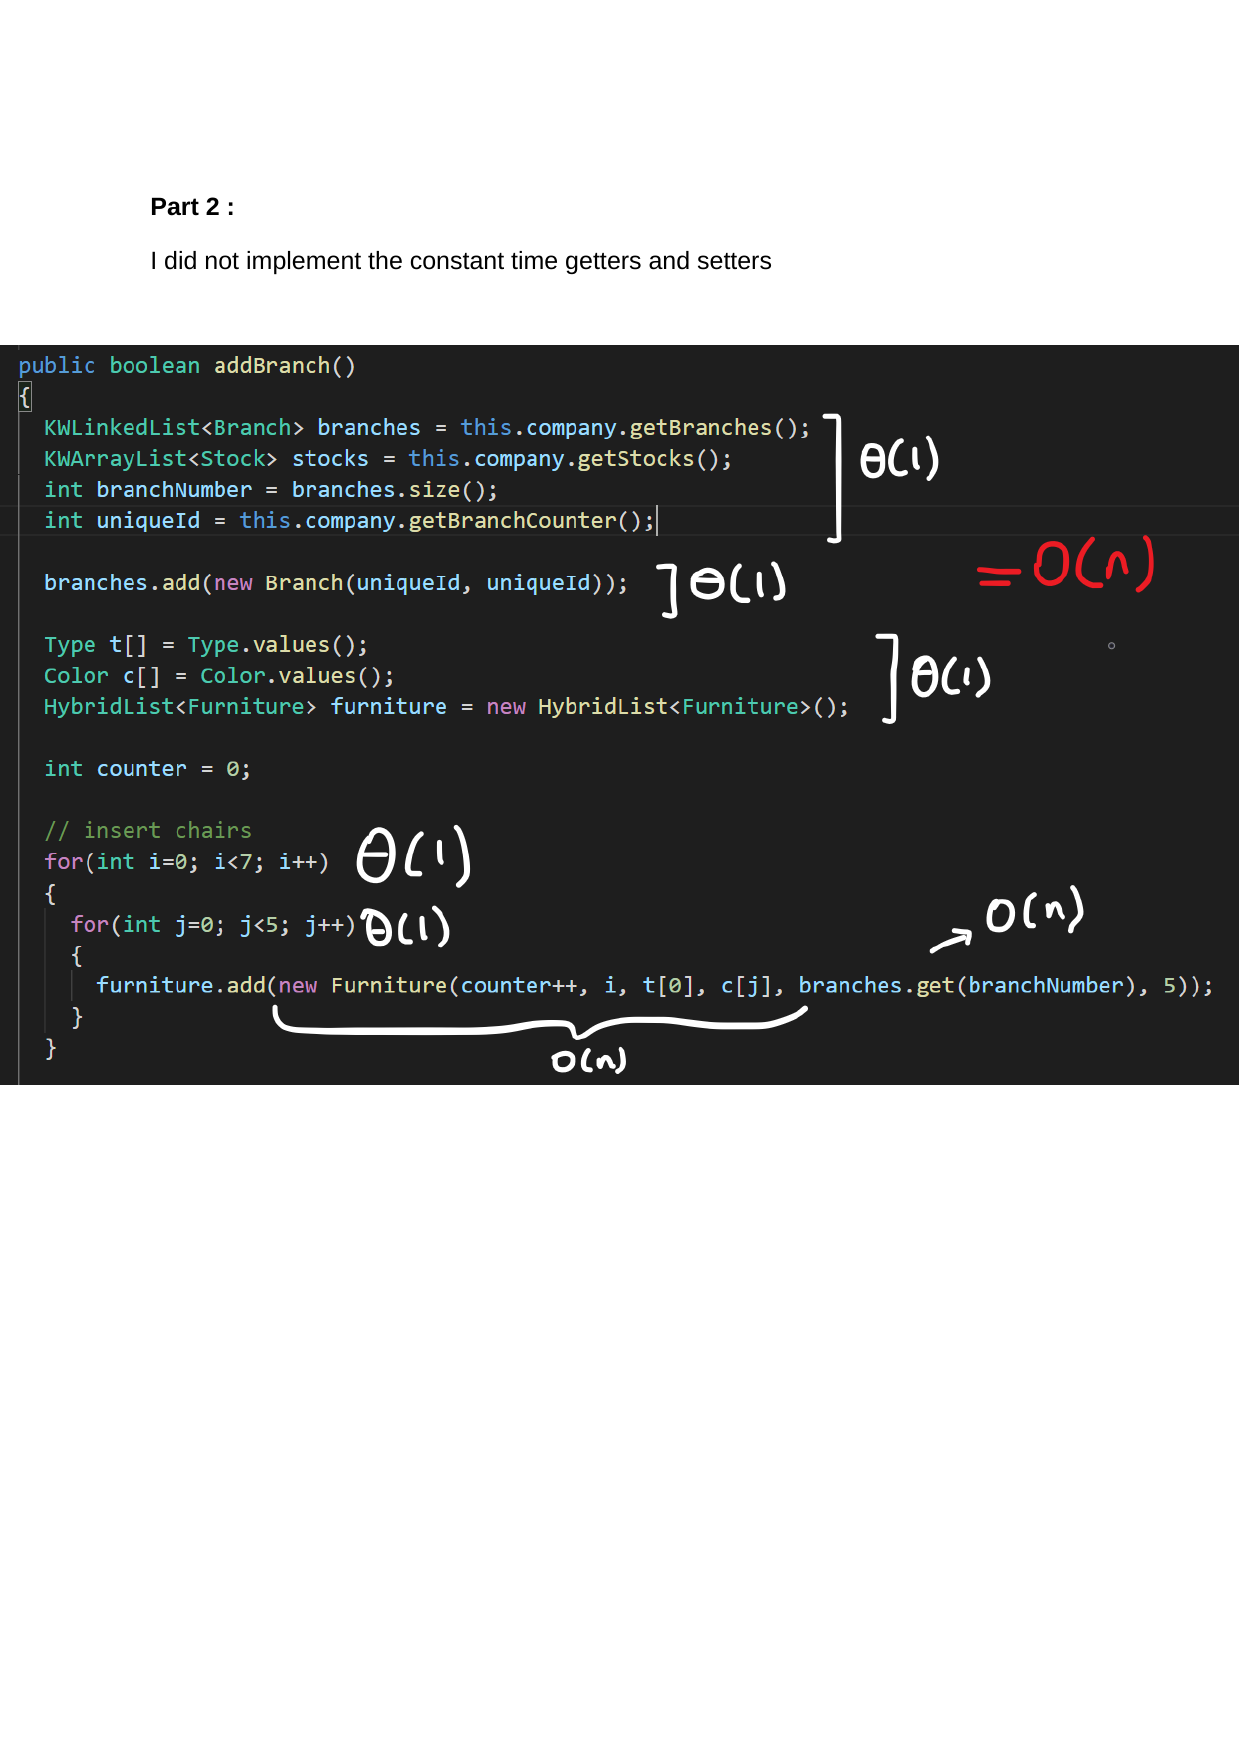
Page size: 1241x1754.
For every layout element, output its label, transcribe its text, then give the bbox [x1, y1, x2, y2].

text I did not implement the constant time getters and setters [150, 246, 1240, 275]
text Part 2 : [150, 192, 1240, 221]
picture [0, 345, 1239, 1085]
